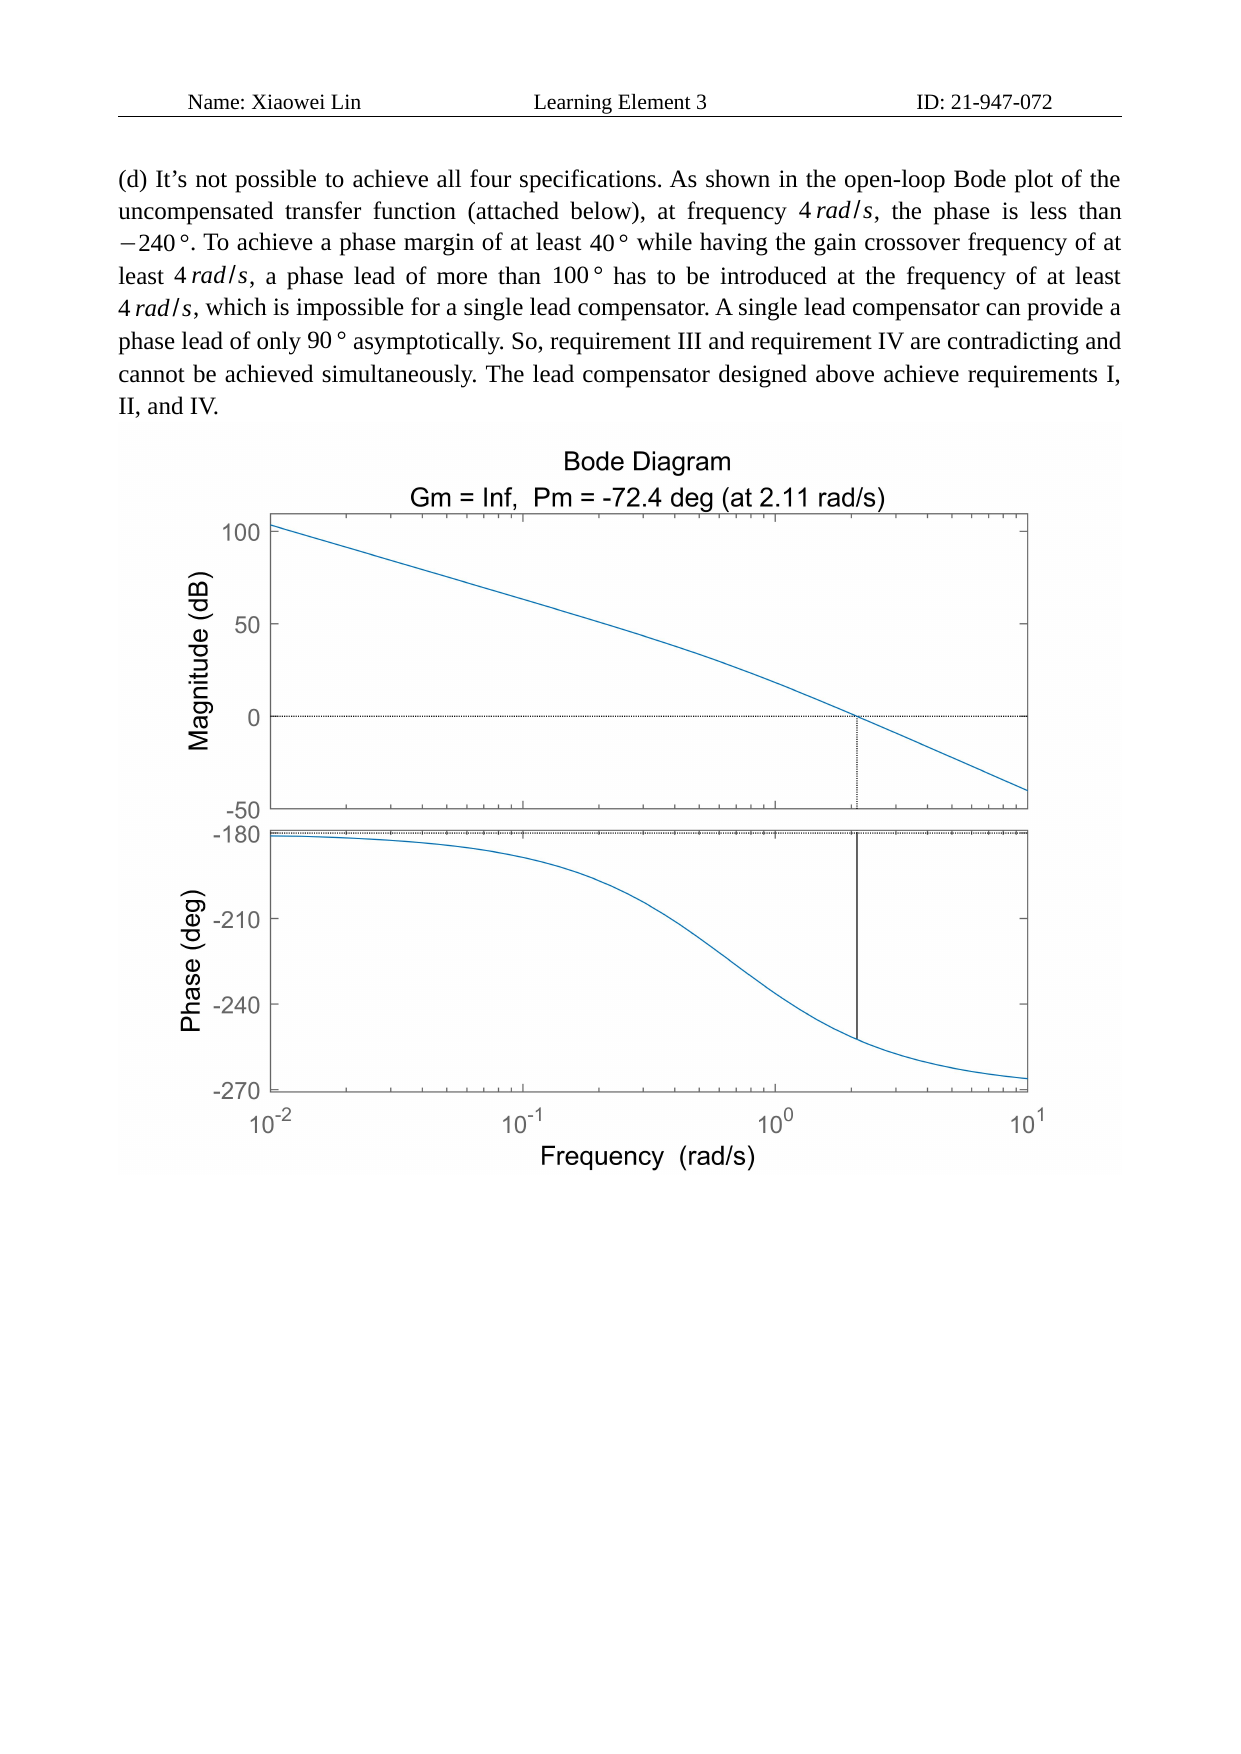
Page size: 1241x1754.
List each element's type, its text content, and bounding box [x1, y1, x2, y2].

text (d) It’s not possible to achieve all four specifications. As shown in the open-loop Bode plot of the uncompensated transfer function (attached below), at frequency , the phase is less than . To achieve a phase margin of at least while having the gain crossover frequency of at least , a phase lead of more than has to be introduced at the frequency of at least , which is impossible for a single lead compensator. A single lead compensator can provide a phase lead of only asymptotically. So, requirement III and requirement IV are contradicting and cannot be achieved simultaneously. The lead compensator designed above achieve requirements I, II, and IV. [118, 162, 1122, 422]
picture [118, 422, 1123, 1175]
